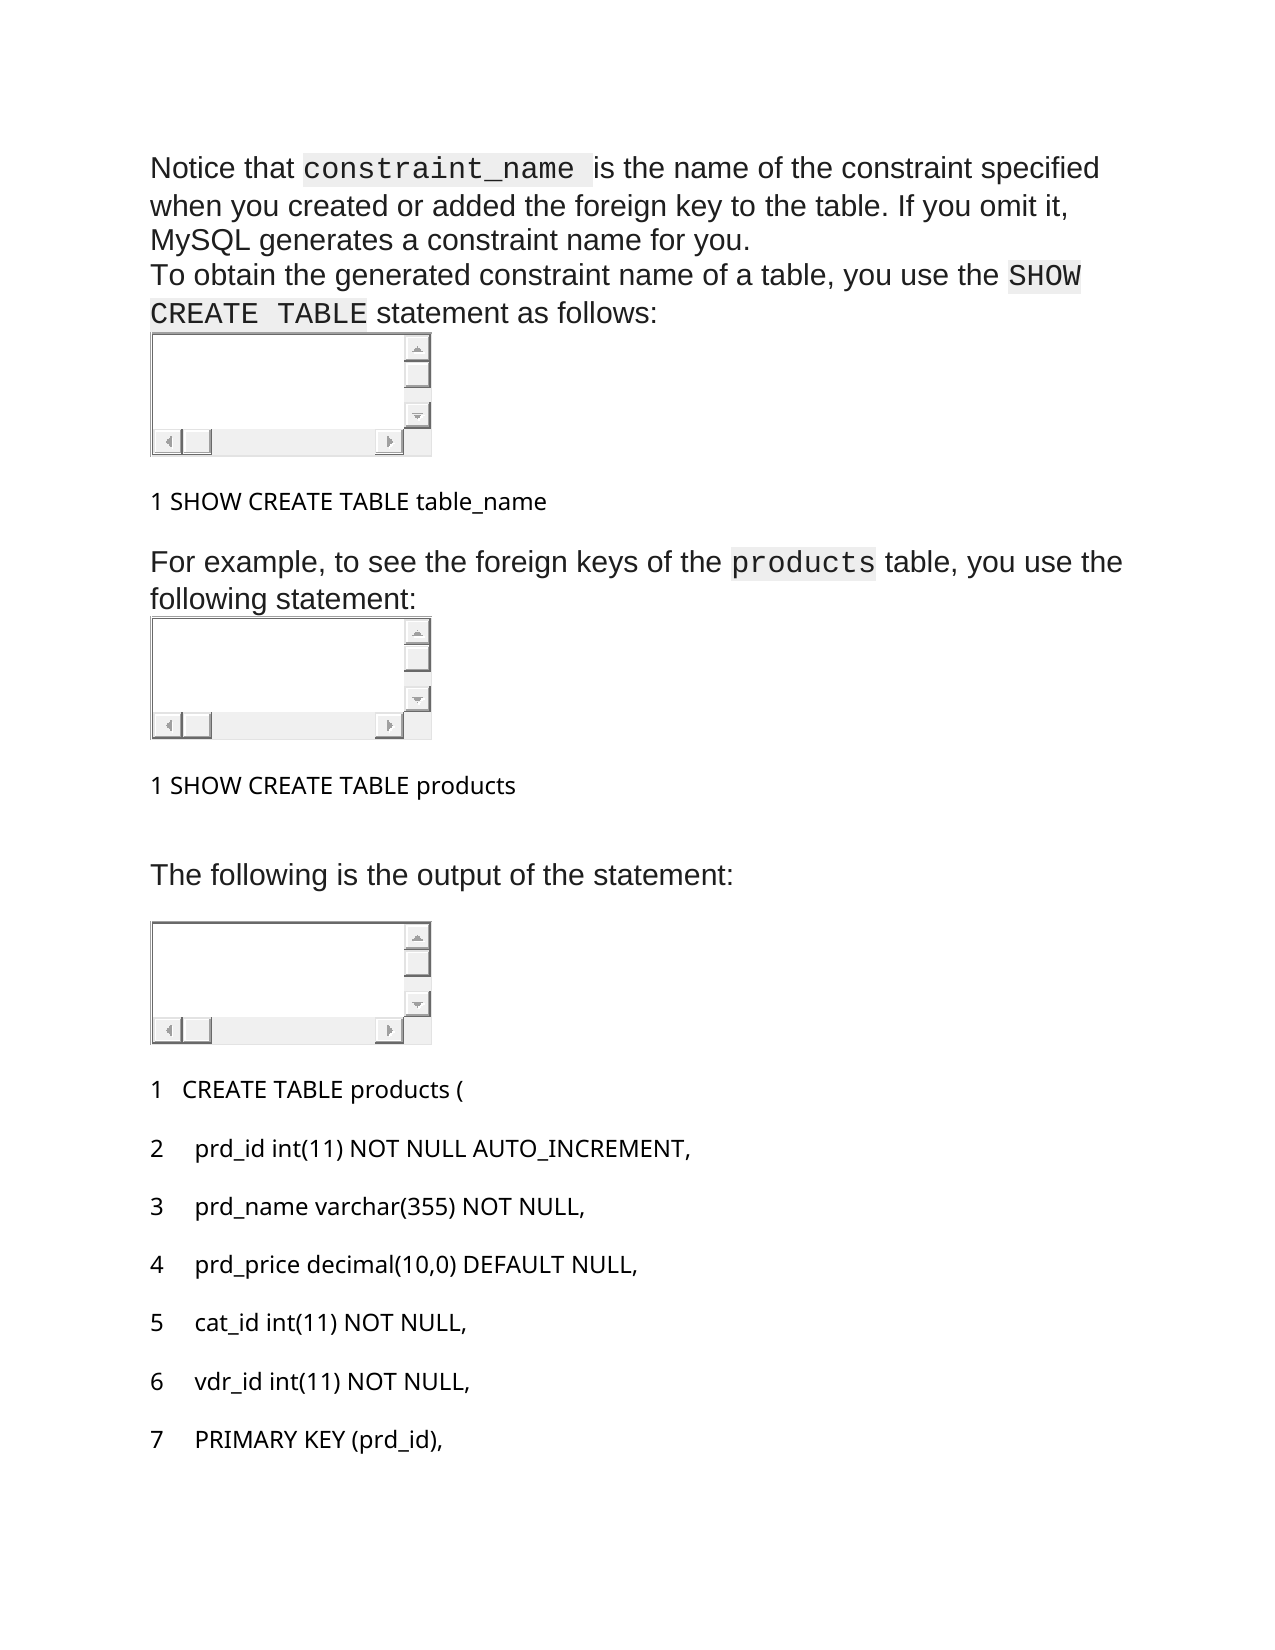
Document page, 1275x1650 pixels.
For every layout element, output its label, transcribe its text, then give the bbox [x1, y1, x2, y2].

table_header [180, 1072, 1133, 1482]
table_header SHOW CREATE TABLE table_name [168, 483, 1133, 544]
table_header 1 [149, 483, 168, 544]
text The following is the output of the statement: [150, 857, 1125, 891]
table_header 1 [149, 767, 168, 827]
text To obtain the generated constraint name of a table, you use the SHOW CREATE TABLE statement as follows: [150, 257, 1125, 332]
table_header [149, 1072, 180, 1482]
text Notice that constraint_name is the name of the constraint specified when you created or added the foreign key to the table. If you omit it, MySQL generates a constraint name for you. [150, 150, 1125, 257]
text For example, to see the foreign keys of the products table, you use the following statement: [150, 544, 1125, 616]
table_header SHOW CREATE TABLE products [168, 767, 1133, 827]
